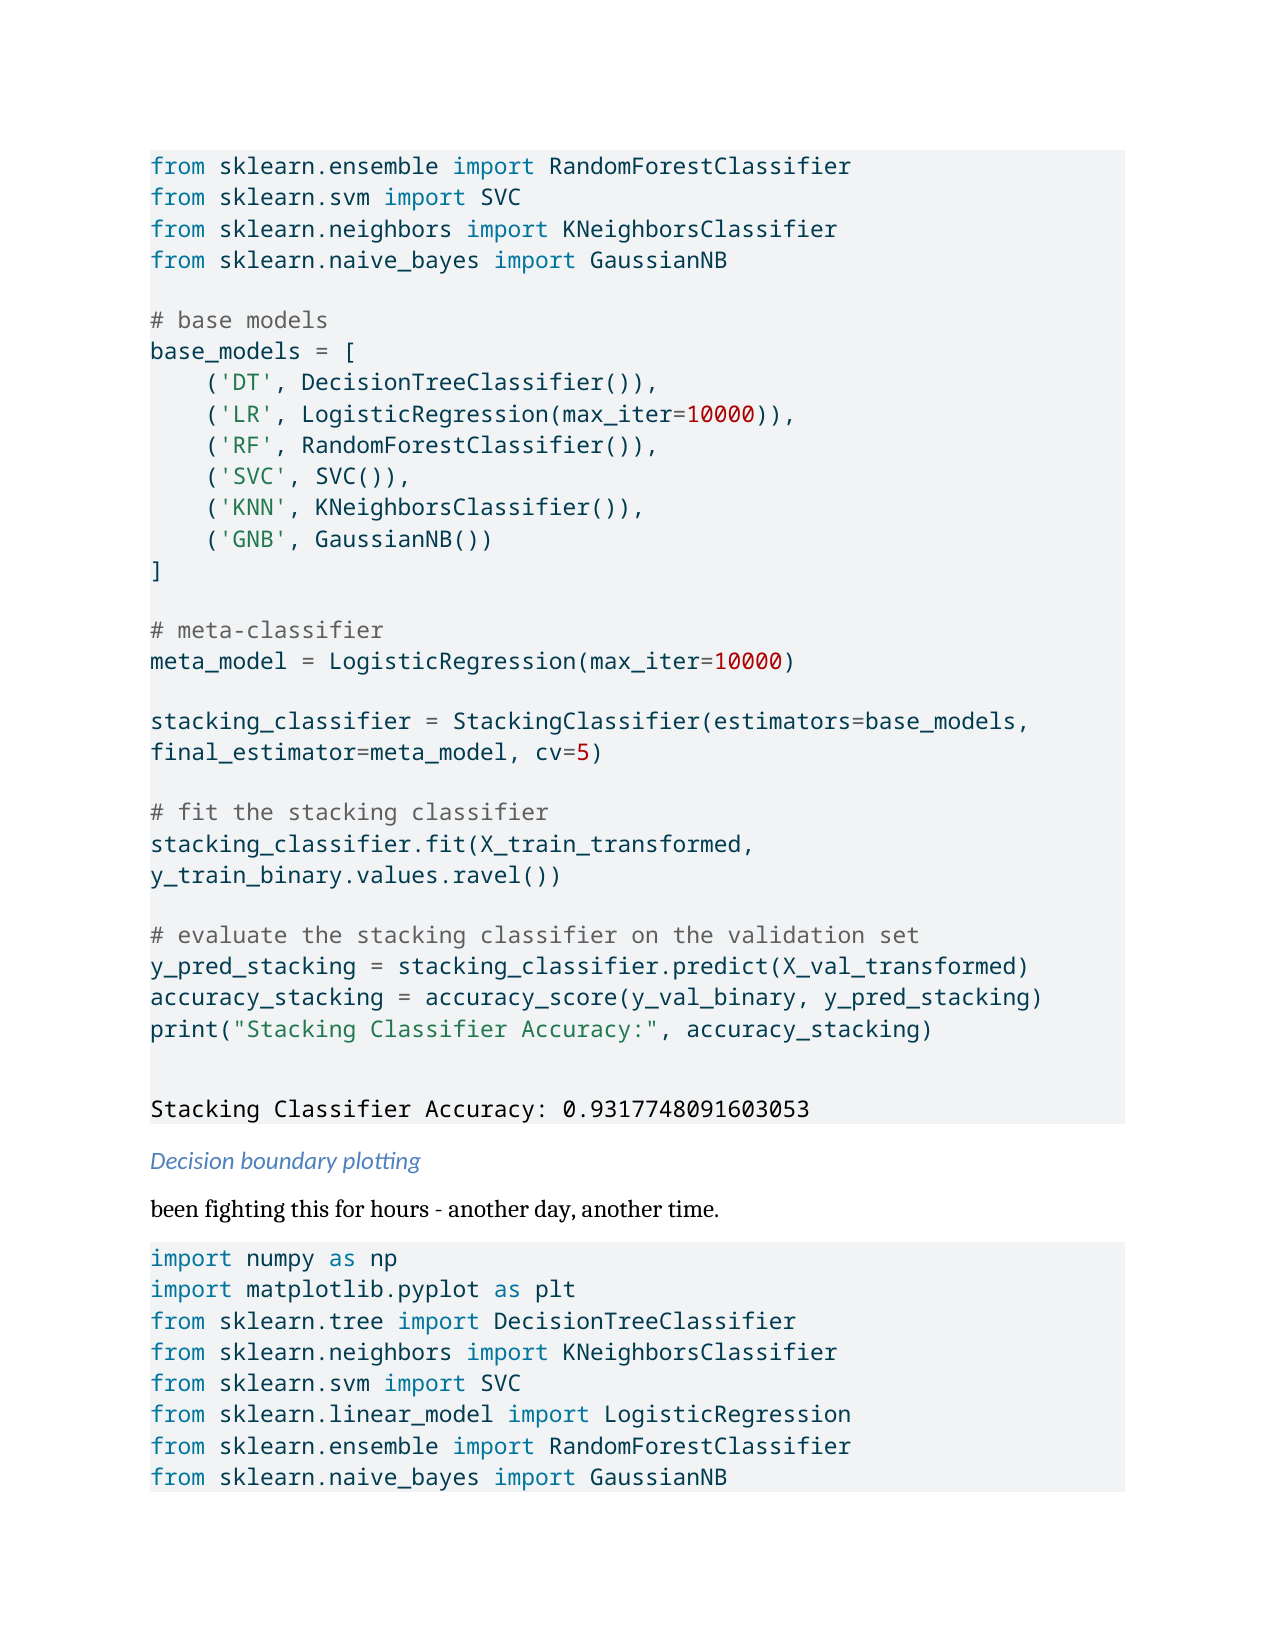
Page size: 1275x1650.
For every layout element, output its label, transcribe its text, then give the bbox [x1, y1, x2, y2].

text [150, 1242, 1125, 1492]
subtitle Decision boundary plotting [150, 1145, 1125, 1176]
text Stacking Classifier Accuracy: 0.9317748091603053 [150, 1093, 1125, 1124]
text been fighting this for hours - another day, another time. [150, 1195, 1125, 1223]
